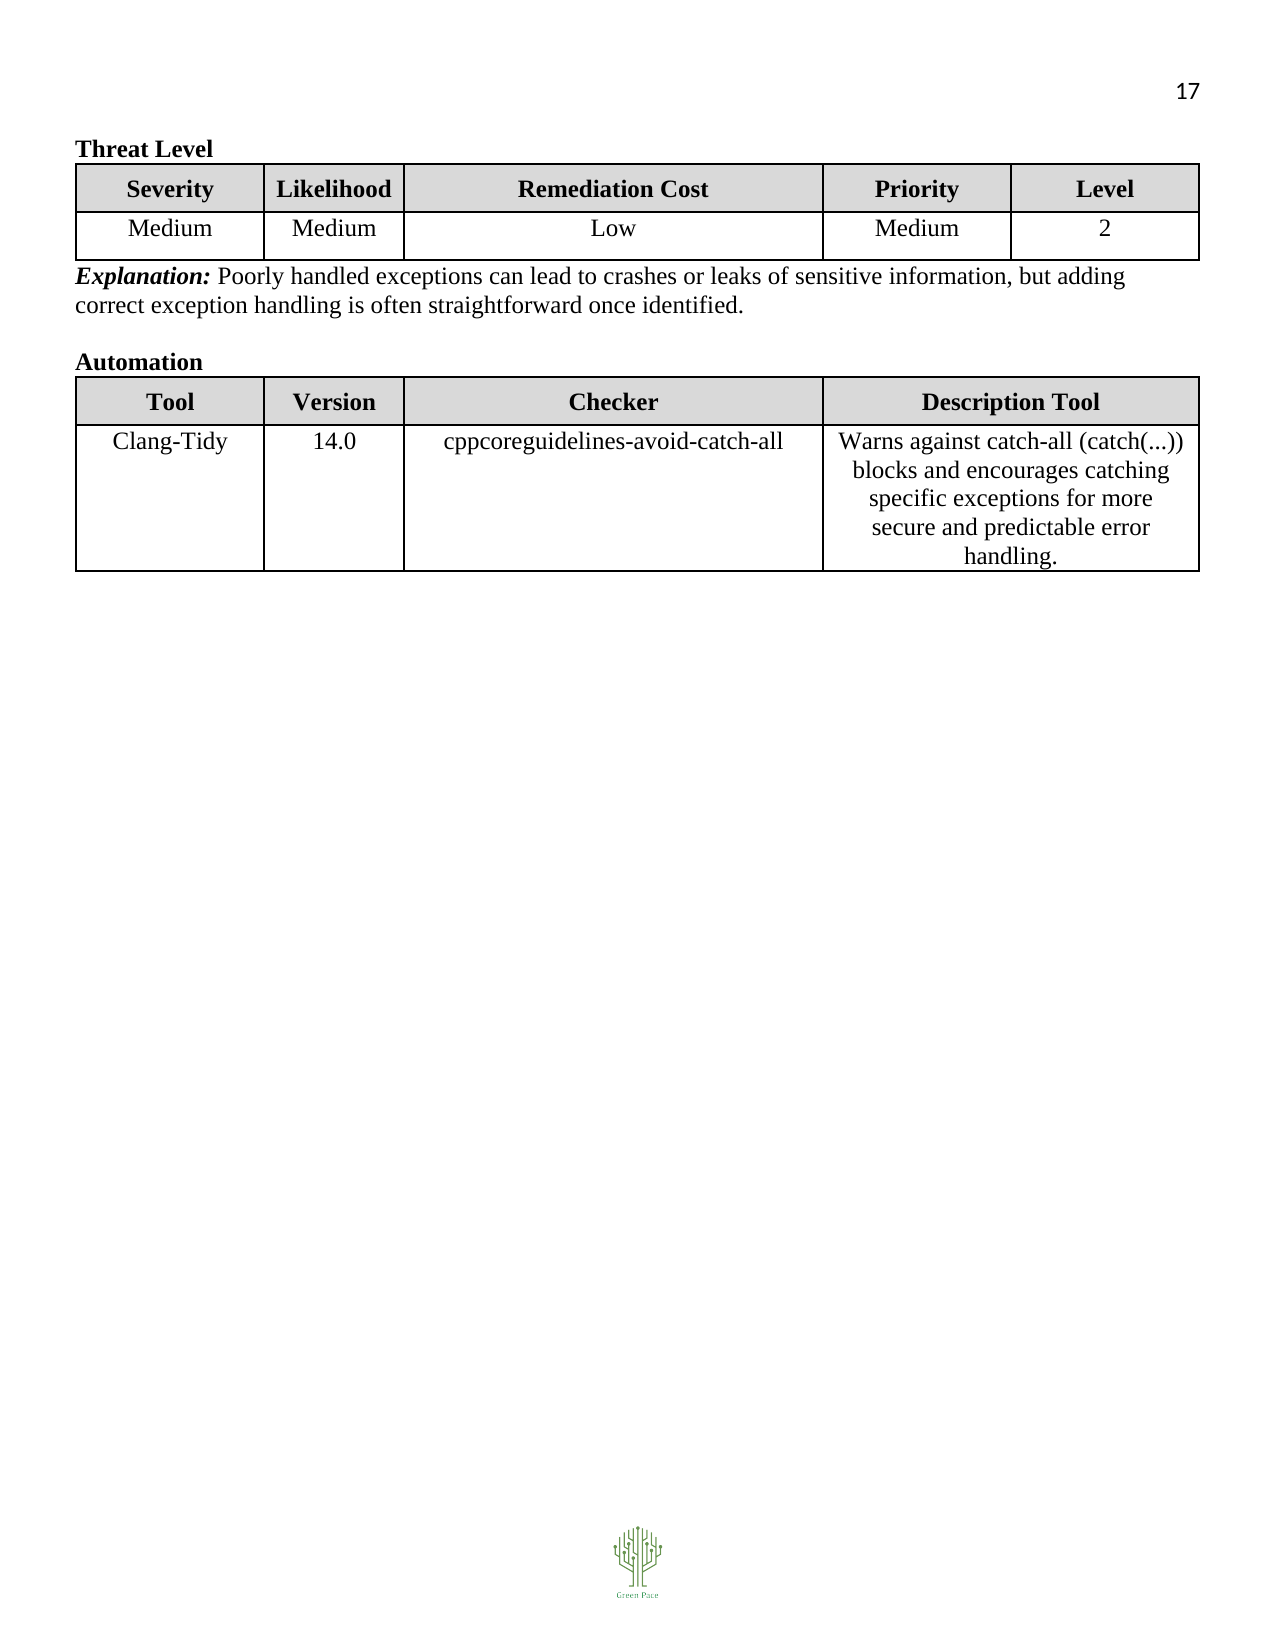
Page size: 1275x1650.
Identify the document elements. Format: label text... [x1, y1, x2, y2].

picture [605, 1521, 670, 1606]
table_cell 2 [1012, 213, 1198, 259]
table_header Tool [77, 378, 263, 424]
table_cell Clang-Tidy [77, 426, 263, 570]
table_cell 14.0 [265, 426, 403, 570]
table_cell Low [405, 213, 822, 259]
table_header Level [1012, 165, 1198, 211]
table_cell Medium [77, 213, 263, 259]
table_header Likelihood [265, 165, 403, 211]
table_header Remediation Cost [405, 165, 822, 211]
table_header Version [265, 378, 403, 424]
text Explanation: Poorly handled exceptions can lead to crashes or leaks of sensitive information, but adding correct exception handling is often straightforward once identified. [75, 261, 1200, 318]
table_cell Warns against catch-all (catch(...)) blocks and encourages catching specific exceptions for more secure and predictable error handling. [824, 426, 1198, 570]
table_header Severity [77, 165, 263, 211]
table_header Priority [824, 165, 1010, 211]
text Automation [75, 347, 1200, 376]
table_header Checker [405, 378, 822, 424]
table_cell Medium [265, 213, 403, 259]
table_cell cppcoreguidelines-avoid-catch-all [405, 426, 822, 570]
table_header Description Tool [824, 378, 1198, 424]
table_cell Medium [824, 213, 1010, 259]
text Threat Level [75, 134, 1200, 163]
